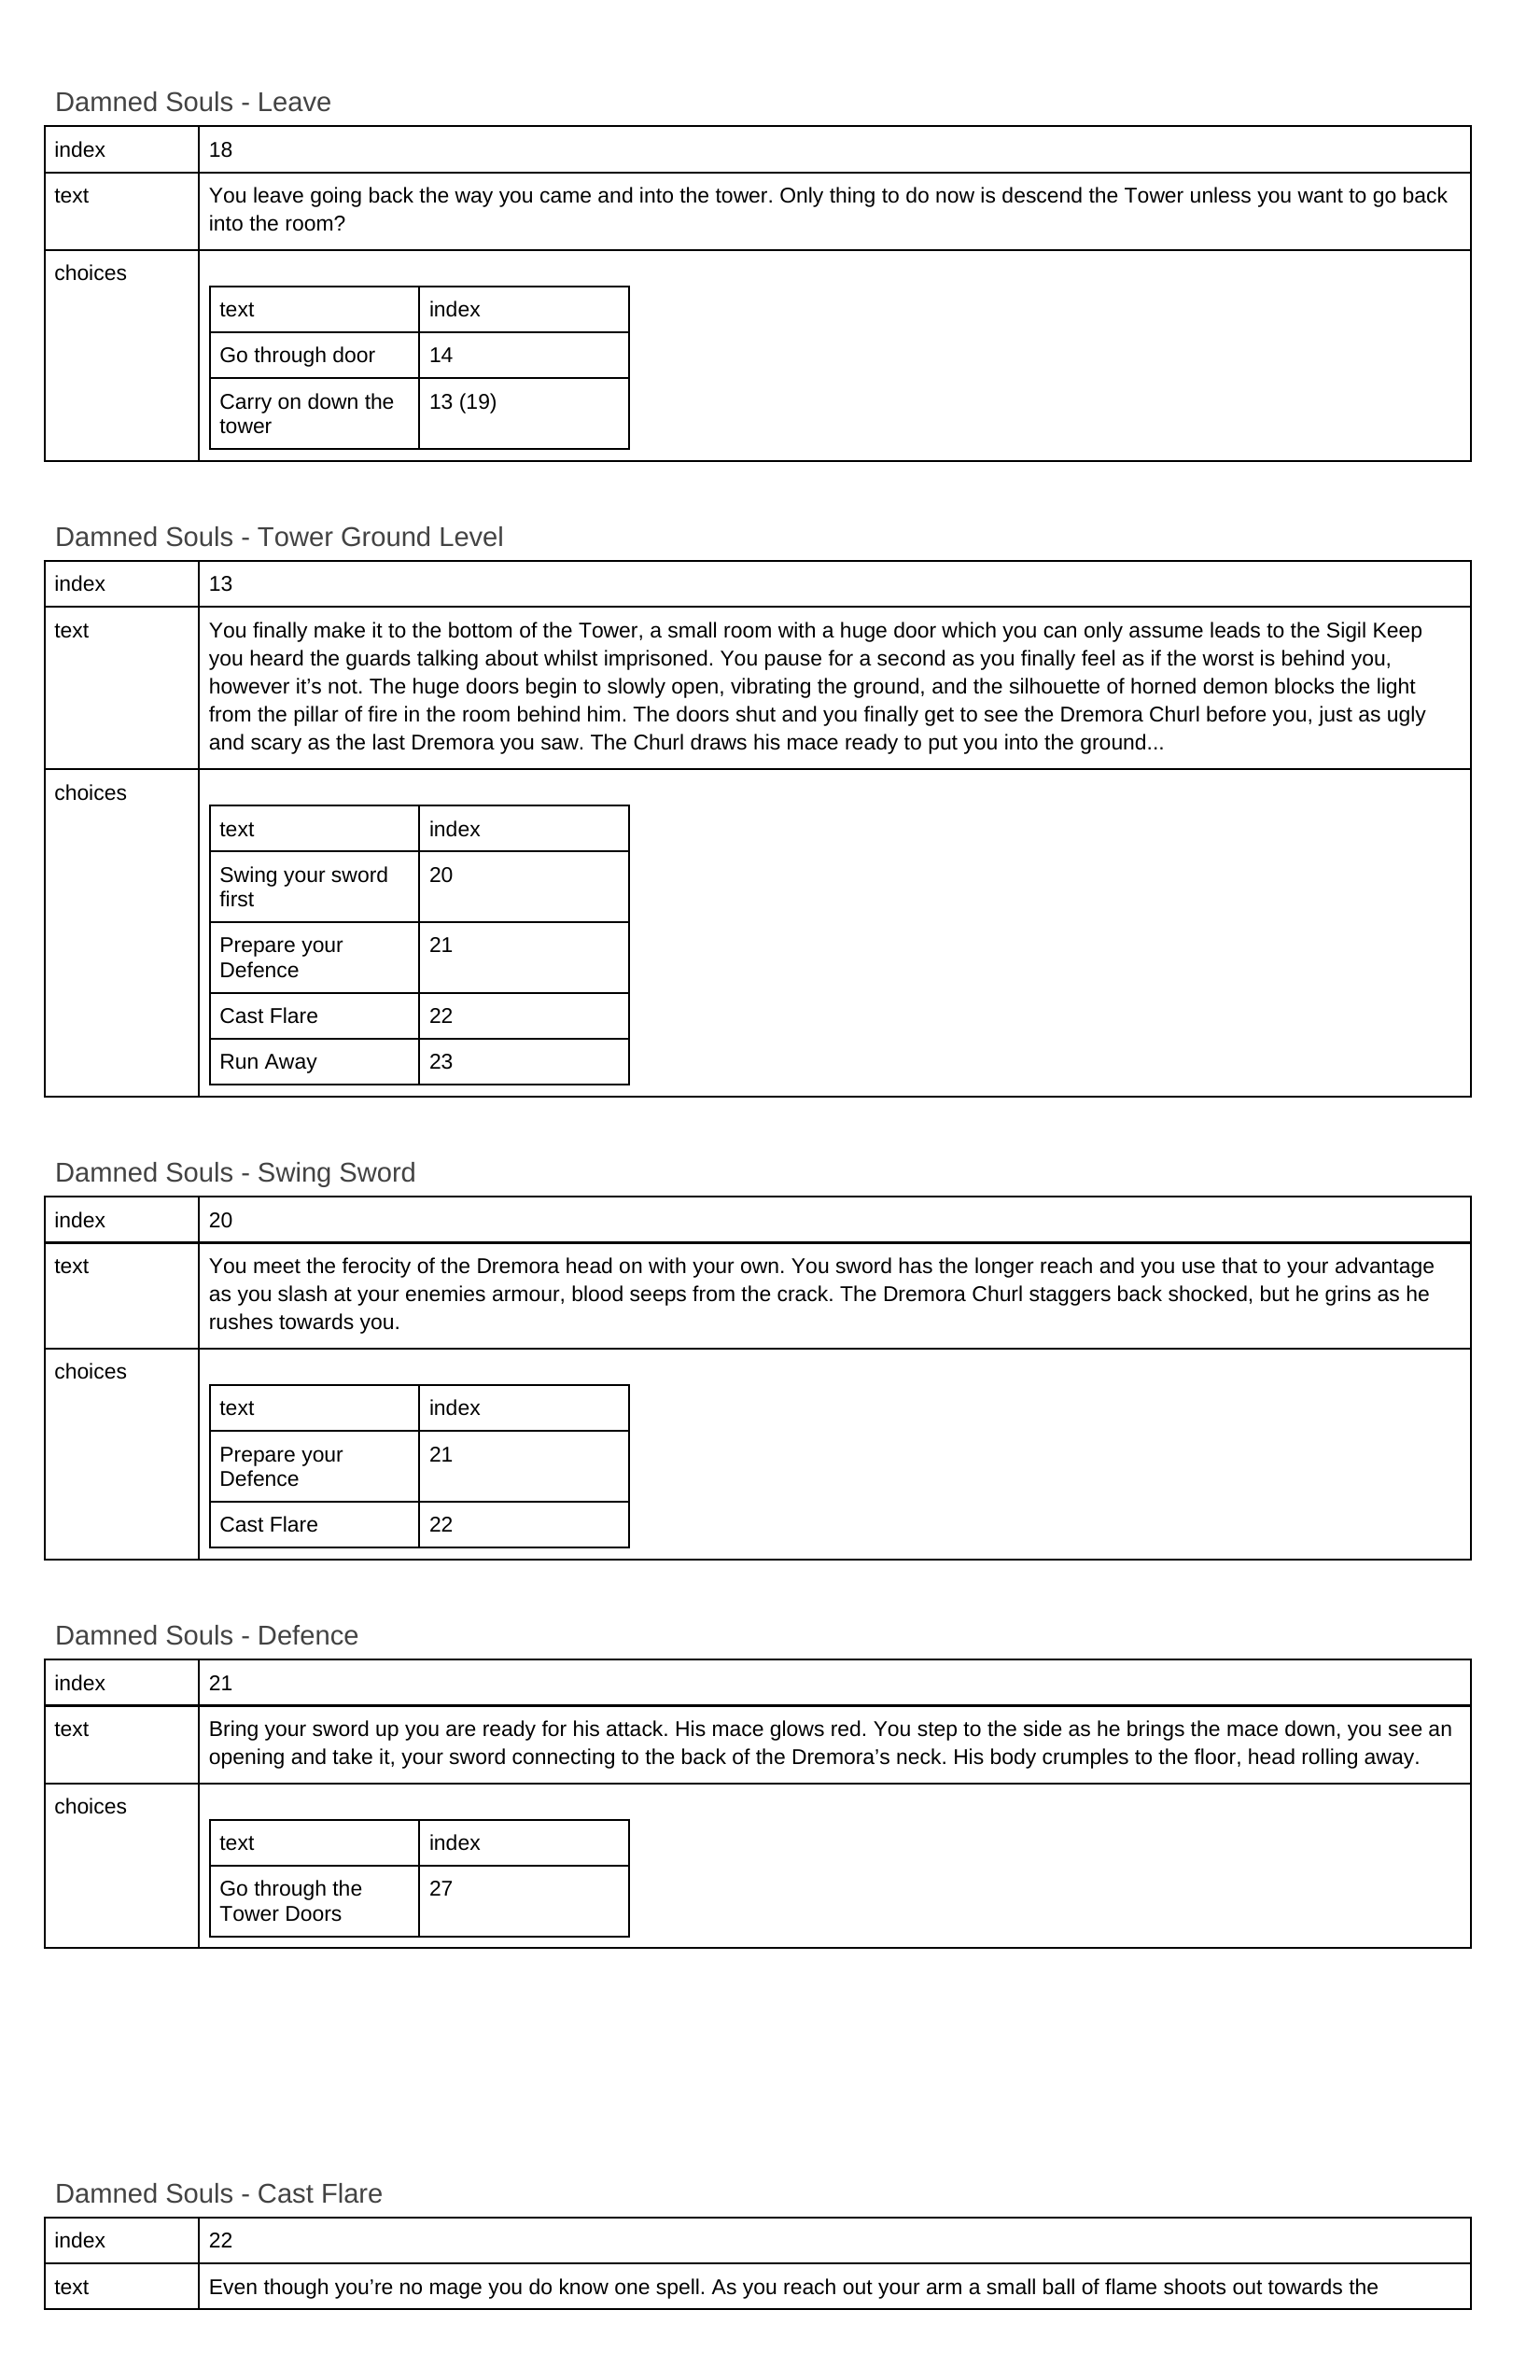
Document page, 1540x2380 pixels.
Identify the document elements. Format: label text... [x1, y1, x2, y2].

table_cell text [46, 1244, 198, 1348]
table_cell [200, 1785, 1470, 1947]
table_cell choices [46, 1350, 198, 1558]
table_cell [200, 251, 1470, 459]
table_cell text [46, 608, 198, 768]
table_header index [46, 1197, 198, 1241]
subtitle Damned Souls - Tower Ground Level [55, 521, 1485, 553]
table_cell You leave going back the way you came and into the tower. Only thing to do now is descend the Tower unless you want to go back into the room? [200, 174, 1470, 249]
subtitle Damned Souls - Leave [55, 86, 1485, 118]
subtitle Damned Souls - Cast Flare [55, 2177, 1485, 2208]
table_cell text [46, 2264, 198, 2308]
table_cell choices [46, 1785, 198, 1947]
table_header 20 [200, 1197, 1470, 1241]
table_header index [46, 127, 198, 171]
table_header index [46, 562, 198, 606]
table_header 18 [200, 127, 1470, 171]
table_cell text [46, 174, 198, 249]
subtitle Damned Souls - Swing Sword [55, 1156, 1485, 1188]
table_cell [200, 770, 1470, 1096]
table_cell choices [46, 251, 198, 459]
table_cell text [46, 1707, 198, 1783]
subtitle Damned Souls - Defence [55, 1619, 1485, 1651]
table_header 22 [200, 2219, 1470, 2262]
table_cell Bring your sword up you are ready for his attack. His mace glows red. You step to the side as he brings the mace down, you see an opening and take it, your sword connecting to the back of the Dremora’s neck. His body crumples to the floor, head rolling away. [200, 1707, 1470, 1783]
table_cell You meet the ferocity of the Dremora head on with your own. You sword has the longer reach and you use that to your advantage as you slash at your enemies armour, blood seeps from the crack. The Dremora Churl staggers back shocked, but he grins as he rushes towards you. [200, 1244, 1470, 1348]
table_header 13 [200, 562, 1470, 606]
table_cell [200, 1350, 1470, 1558]
table_header index [46, 2219, 198, 2262]
table_header index [46, 1660, 198, 1704]
table_cell You finally make it to the bottom of the Tower, a small room with a huge door which you can only assume leads to the Sigil Keep you heard the guards talking about whilst imprisoned. You pause for a second as you finally feel as if the worst is behind you, however it’s not. The huge doors begin to slowly open, vibrating the ground, and the silhouette of horned demon blocks the light from the pillar of fire in the room behind him. The doors shut and you finally get to see the Dremora Churl before you, just as ugly and scary as the last Dremora you saw. The Churl draws his mace ready to put you into the ground... [200, 608, 1470, 768]
table_cell choices [46, 770, 198, 1096]
table_header 21 [200, 1660, 1470, 1704]
